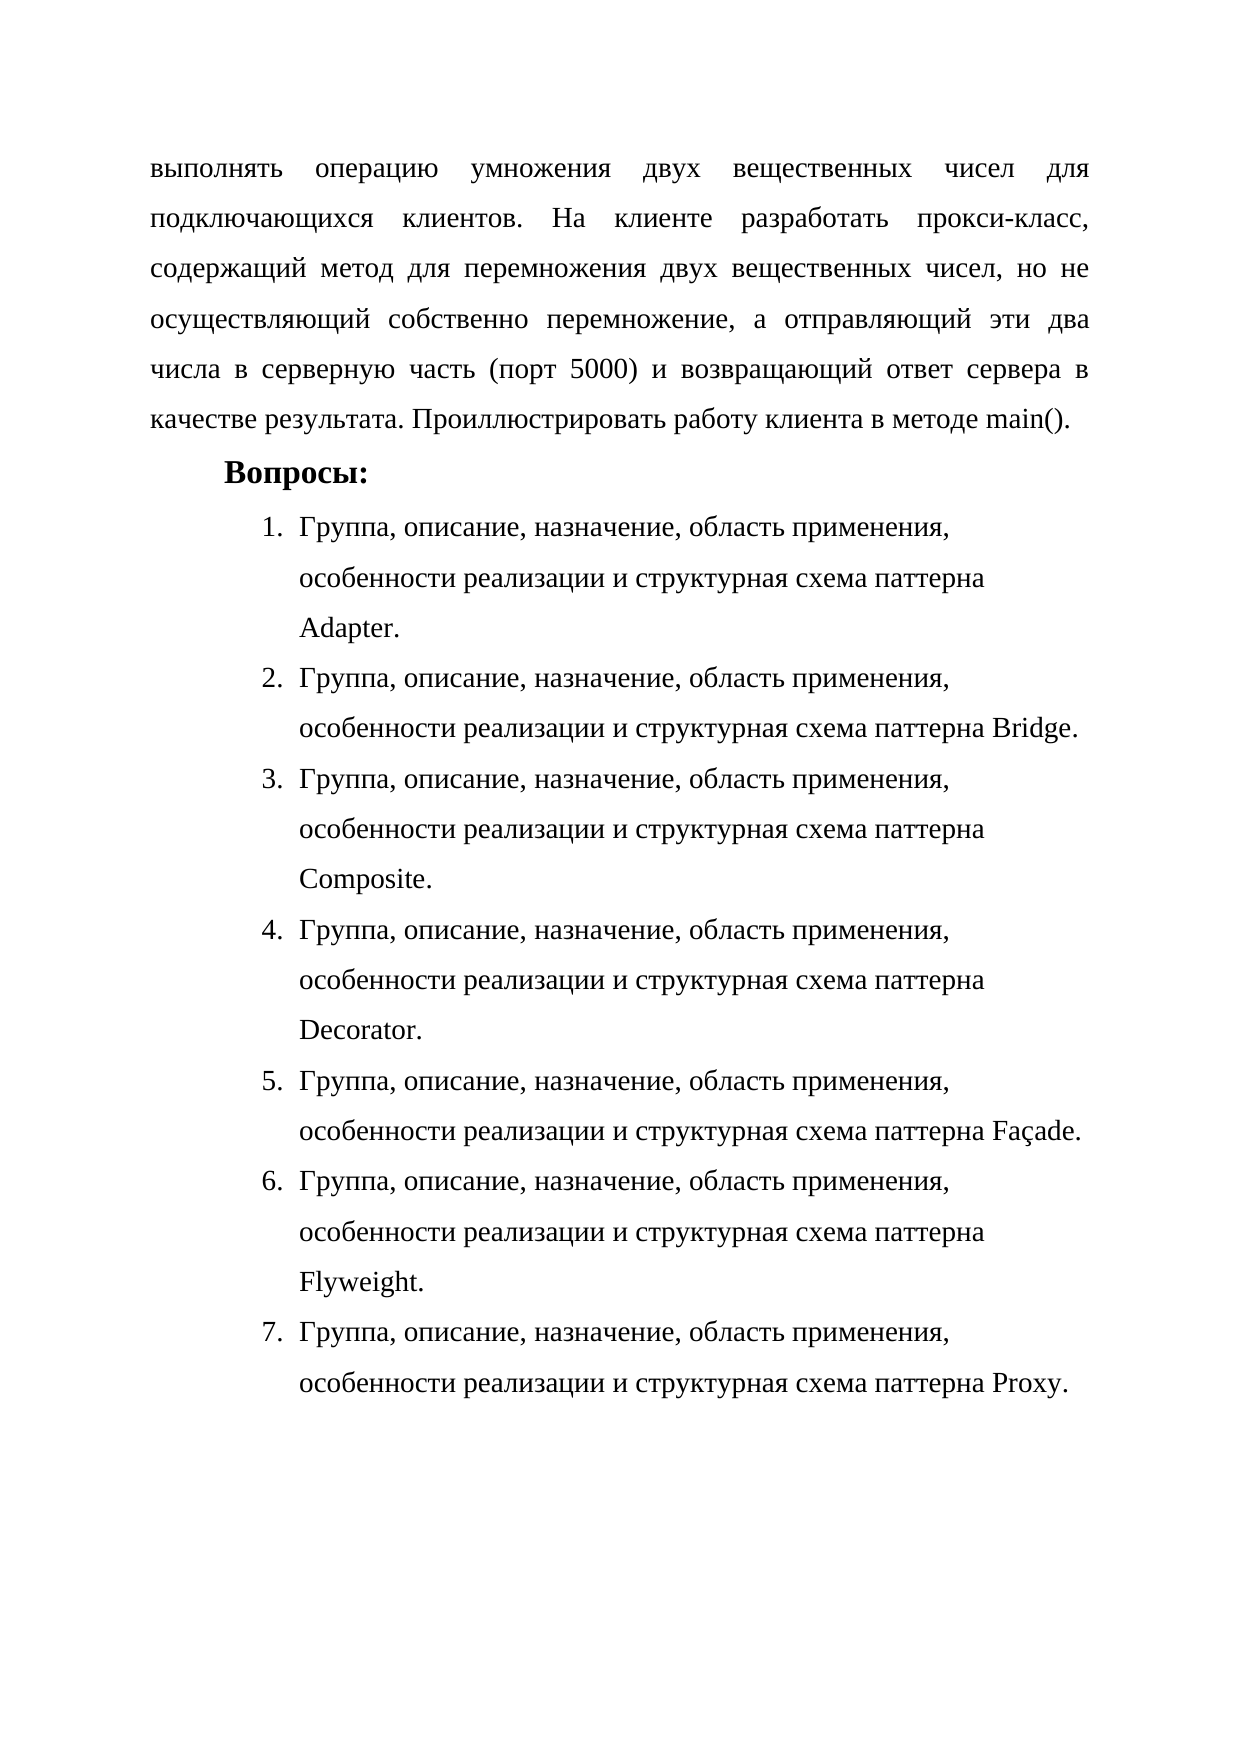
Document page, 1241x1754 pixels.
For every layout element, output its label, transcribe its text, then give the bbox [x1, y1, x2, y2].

list Группа, описание, назначение, область применения, особенности реализации и структурная схема паттерна Composite. [261, 761, 1090, 895]
list Группа, описание, назначение, область применения, особенности реализации и структурная схема паттерна Decorator. [261, 912, 1090, 1046]
list Группа, описание, назначение, область применения, особенности реализации и структурная схема паттерна Bridge. [261, 660, 1090, 744]
list Группа, описание, назначение, область применения, особенности реализации и структурная схема паттерна Adapter. [261, 509, 1090, 643]
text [150, 150, 1090, 435]
list Группа, описание, назначение, область применения, особенности реализации и структурная схема паттерна Façade. [261, 1063, 1090, 1147]
list Группа, описание, назначение, область применения, особенности реализации и структурная схема паттерна Proxy. [261, 1314, 1090, 1398]
list Группа, описание, назначение, область применения, особенности реализации и структурная схема паттерна Flyweight. [261, 1163, 1090, 1298]
text Вопросы: [150, 452, 1090, 490]
